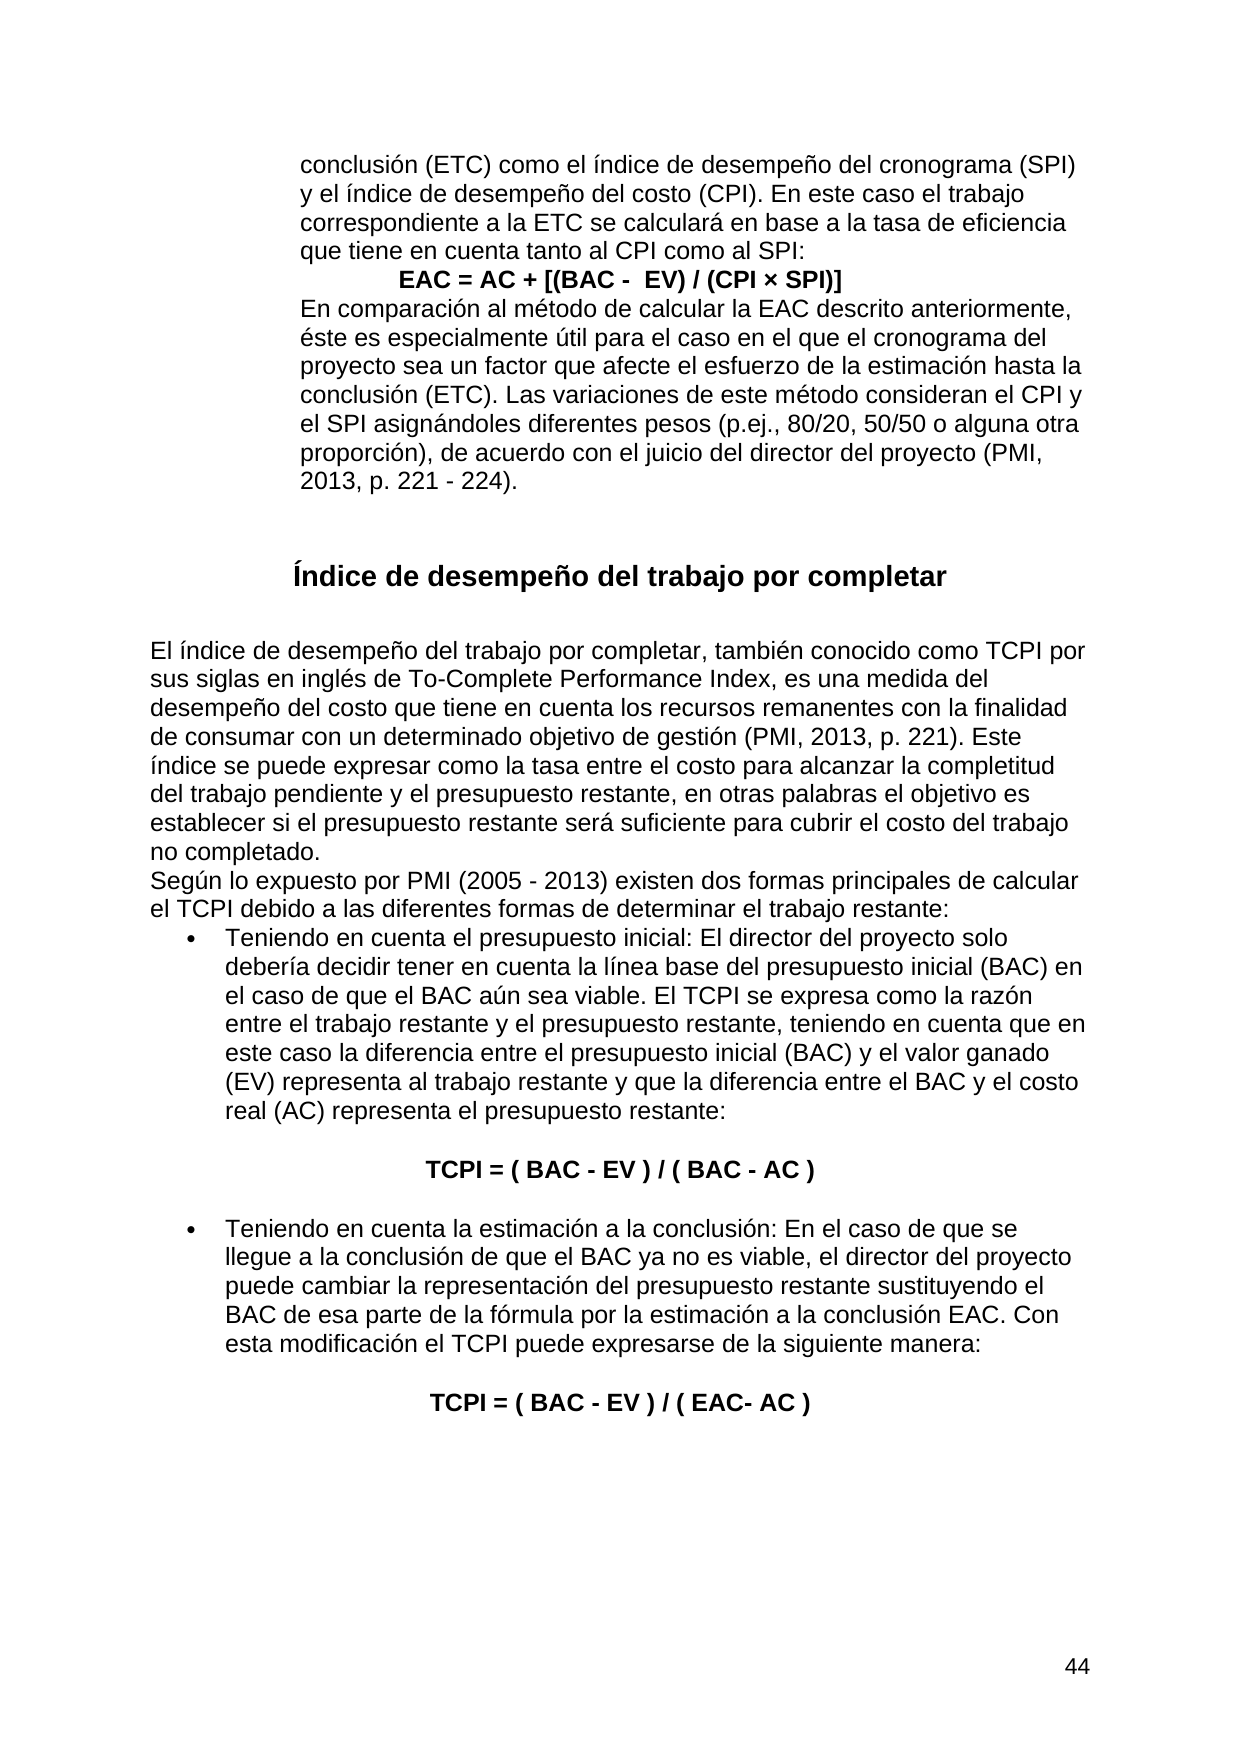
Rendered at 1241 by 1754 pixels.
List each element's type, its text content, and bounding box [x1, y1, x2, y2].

text EAC = AC + [(BAC - EV) / (CPI × SPI)] [150, 265, 1090, 294]
text El índice de desempeño del trabajo por completar, también conocido como TCPI por sus siglas en inglés de To-Complete Performance Index, es una medida del desempeño del costo que tiene en cuenta los recursos remanentes con la finalidad de consumar con un determinado objetivo de gestión (PMI, 2013, p. 221). Este índice se puede expresar como la tasa entre el costo para alcanzar la completitud del trabajo pendiente y el presupuesto restante, en otras palabras el objetivo es establecer si el presupuesto restante será suficiente para cubrir el costo del trabajo no completado. [150, 636, 1090, 866]
subtitle Índice de desempeño del trabajo por completar [150, 558, 1090, 592]
list Teniendo en cuenta la estimación a la conclusión: En el caso de que se llegue a la conclusión de que el BAC ya no es viable, el director del proyecto puede cambiar la representación del presupuesto restante sustituyendo el BAC de esa parte de la fórmula por la estimación a la conclusión EAC. Con esta modificación el TCPI puede expresarse de la siguiente manera: [187, 1213, 1090, 1357]
list Teniendo en cuenta el presupuesto inicial: El director del proyecto solo debería decidir tener en cuenta la línea base del presupuesto inicial (BAC) en el caso de que el BAC aún sea viable. El TCPI se expresa como la razón entre el trabajo restante y el presupuesto restante, teniendo en cuenta que en este caso la diferencia entre el presupuesto inicial (BAC) y el valor ganado (EV) representa al trabajo restante y que la diferencia entre el BAC y el costo real (AC) representa el presupuesto restante: [187, 923, 1090, 1124]
text TCPI = ( BAC - EV ) / ( EAC- AC ) [150, 1387, 1090, 1416]
text En comparación al método de calcular la EAC descrito anteriormente, éste es especialmente útil para el caso en el que el cronograma del proyecto sea un factor que afecte el esfuerzo de la estimación hasta la conclusión (ETC). Las variaciones de este método consideran el CPI y el SPI asignándoles diferentes pesos (p.ej., 80/20, 50/50 o alguna otra proporción), de acuerdo con el juicio del director del proyecto (PMI, 2013, p. 221 - 224). [300, 294, 1090, 495]
text TCPI = ( BAC - EV ) / ( BAC - AC ) [150, 1154, 1090, 1183]
text Según lo expuesto por PMI (2005 - 2013) existen dos formas principales de calcular el TCPI debido a las diferentes formas de determinar el trabajo restante: [150, 866, 1090, 923]
